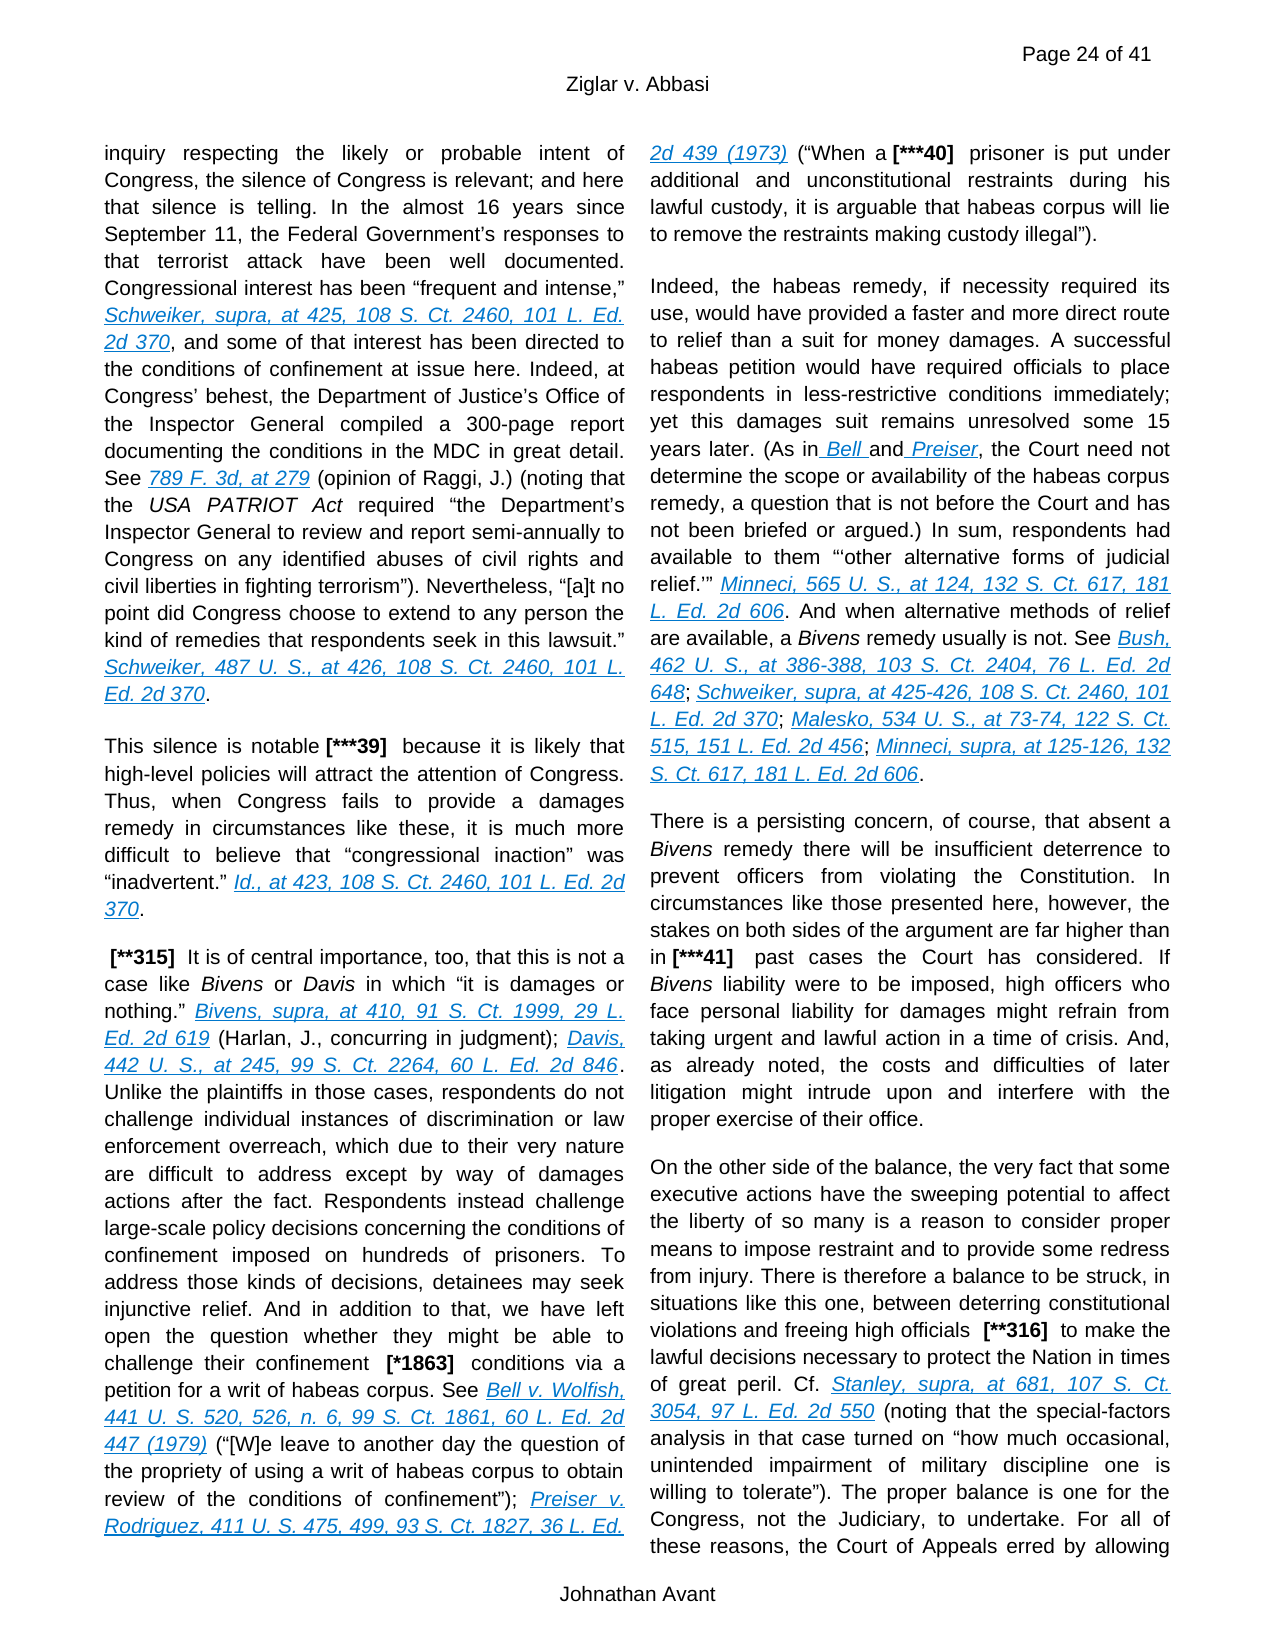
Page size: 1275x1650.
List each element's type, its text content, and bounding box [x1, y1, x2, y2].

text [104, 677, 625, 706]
text This silence is notable [***39] because it is likely that high-level policies will attract the attention of Congress. Thus, when Congress fails to provide a damages remedy in circumstances like these, it is much more difficult to believe that “congressional inaction” was “inadvertent.” Id., at 423, 108 S. Ct. 2460, 101 L. Ed. 2d 370. [104, 731, 625, 921]
text [**315] It is of central importance, too, that this is not a case like Bivens or Davis in which “it is damages or nothing.” Bivens, supra, at 410, 91 S. Ct. 1999, 29 L. Ed. 2d 619 (Harlan, J., concurring in judgment); Davis, 442 U. S., at 245, 99 S. Ct. 2264, 60 L. Ed. 2d 846. Unlike the plaintiffs in those cases, respondents do not challenge individual instances of discrimination or law enforcement overreach, which due to their very nature are difficult to address except by way of damages actions after the fact. Respondents instead challenge large-scale policy decisions concerning the conditions of confinement imposed on hundreds of prisoners. To address those kinds of decisions, detainees may seek injunctive relief. And in addition to that, we have left open the question whether they might be able to challenge their confinement [*1863] conditions via a petition for a writ of habeas corpus. See Bell v. Wolfish, 441 U. S. 520, 526, n. 6, 99 S. Ct. 1861, 60 L. Ed. 2d 447 (1979) (“[W]e leave to another day the question of the propriety of using a writ of habeas corpus to obtain review of the conditions of confinement”); Preiser v. Rodriguez, 411 U. S. 475, 499, 93 S. Ct. 1827, 36 L. Ed. 2d 439 (1973) (“When a [***40] prisoner is put under additional and unconstitutional restraints during his lawful custody, it is arguable that habeas corpus will lie to remove the restraints making custody illegal”). [104, 942, 625, 1426]
text There is a persisting concern, of course, that absent a Bivens remedy there will be insufficient deterrence to prevent officers from violating the Constitution. In circumstances like those presented here, however, the stakes on both sides of the argument are far higher than in [***41] past cases the Court has considered. If Bivens liability were to be imposed, high officers who face personal liability for damages might refrain from taking urgent and lawful action in a time of crisis. And, as already noted, the costs and difficulties of later litigation might intrude upon and interfere with the proper exercise of their office. [650, 806, 1171, 1131]
text Indeed, the habeas remedy, if necessity required its use, would have provided a faster and more direct route to relief than a suit for money damages. A successful habeas petition would have required officials to place respondents in less-restrictive conditions immediately; yet this damages suit remains unresolved some 15 years later. (As in Bell and Preiser, the Court need not determine the scope or availability of the habeas corpus remedy, a question that is not before the Court and has not been briefed or argued.) In sum, respondents had available to them “‘other alternative forms of judicial relief.’” Minneci, 565 U. S., at 124, 132 S. Ct. 617, 181 L. Ed. 2d 606. And when alternative methods of relief are available, a Bivens remedy usually is not. See Bush, 462 U. S., at 386-388, 103 S. Ct. 2404, 76 L. Ed. 2d 648; Schweiker, supra, at 425-426, 108 S. Ct. 2460, 101 L. Ed. 2d 370; Malesko, 534 U. S., at 73-74, 122 S. Ct. 515, 151 L. Ed. 2d 456; Minneci, supra, at 125-126, 132 S. Ct. 617, 181 L. Ed. 2d 606. [650, 271, 1171, 674]
